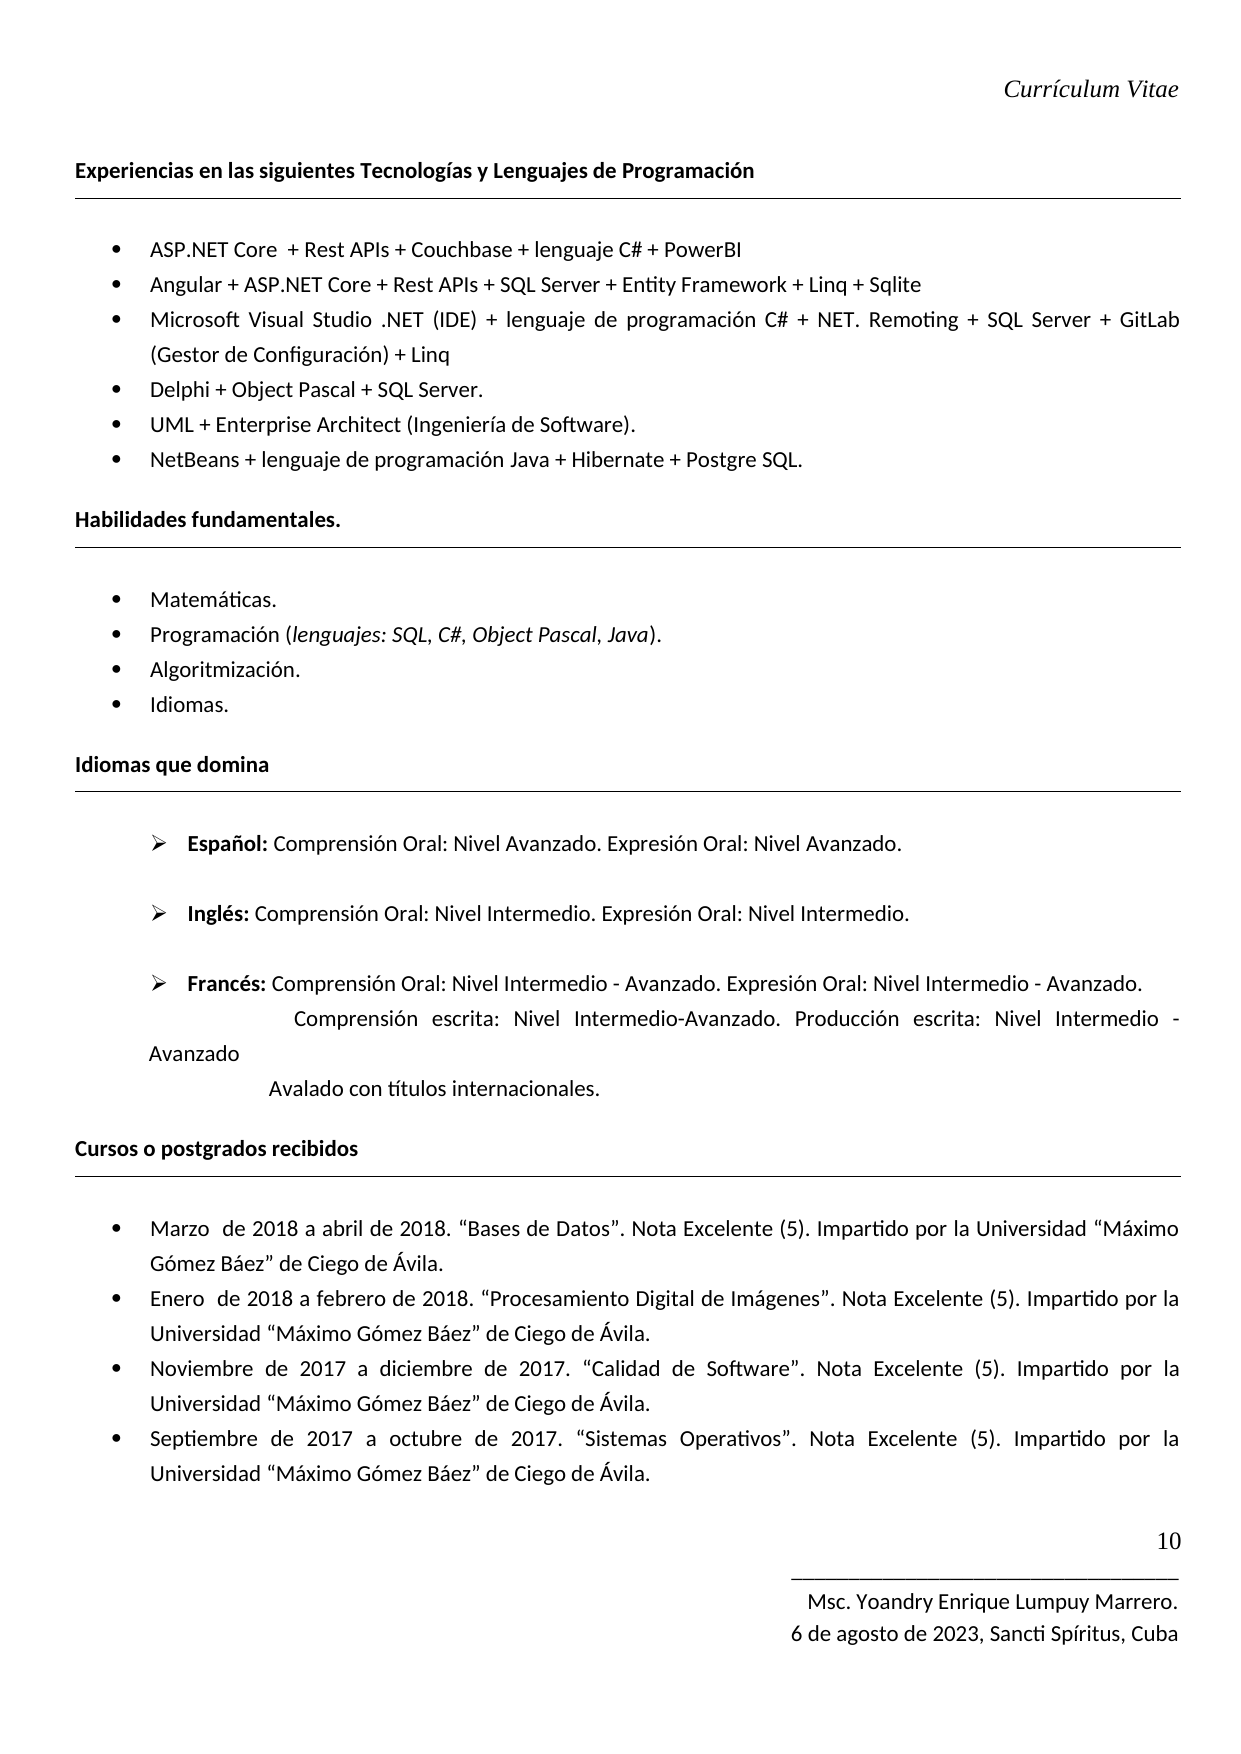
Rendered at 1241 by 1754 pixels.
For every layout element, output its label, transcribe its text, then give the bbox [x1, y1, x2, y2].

list Idiomas. [112, 690, 1181, 718]
list Algoritmización. [112, 655, 1181, 683]
list Angular + ASP.NET Core + Rest APIs + SQL Server + Entity Framework + Linq + Sqlite [112, 271, 1181, 299]
subtitle Cursos o postgrados recibidos [75, 1134, 1181, 1162]
list UML + Enterprise Architect (Ingeniería de Software). [112, 411, 1181, 439]
list Francés: Comprensión Oral: Nivel Intermedio - Avanzado. Expresión Oral: Nivel Intermedio - Avanzado. [150, 969, 1181, 997]
list NetBeans + lenguaje de programación Java + Hibernate + Postgre SQL. [112, 446, 1181, 474]
text Comprensión escrita: Nivel Intermedio-Avanzado. Producción escrita: Nivel Intermedio - Avanzado [149, 1004, 1181, 1067]
list Matemáticas. [112, 585, 1181, 613]
text Avalado con títulos internacionales. [222, 1074, 1181, 1102]
list Noviembre de 2017 a diciembre de 2017. “Calidad de Software”. Nota Excelente (5). Impartido por la Universidad “Máximo Gómez Báez” de Ciego de Ávila. [112, 1354, 1181, 1417]
subtitle Habilidades fundamentales. [75, 506, 1181, 534]
list Inglés: Comprensión Oral: Nivel Intermedio. Expresión Oral: Nivel Intermedio. [150, 899, 1181, 927]
list Septiembre de 2017 a octubre de 2017. “Sistemas Operativos”. Nota Excelente (5). Impartido por la Universidad “Máximo Gómez Báez” de Ciego de Ávila. [112, 1424, 1181, 1487]
list Delphi + Object Pascal + SQL Server. [112, 376, 1181, 404]
list Español: Comprensión Oral: Nivel Avanzado. Expresión Oral: Nivel Avanzado. [150, 829, 1181, 857]
list Microsoft Visual Studio .NET (IDE) + lenguaje de programación C# + NET. Remoting + SQL Server + GitLab (Gestor de Configuración) + Linq [112, 306, 1181, 369]
list Programación (lenguajes: SQL, C#, Object Pascal, Java). [112, 620, 1181, 648]
subtitle Idiomas que domina [75, 750, 1181, 778]
list Enero de 2018 a febrero de 2018. “Procesamiento Digital de Imágenes”. Nota Excelente (5). Impartido por la Universidad “Máximo Gómez Báez” de Ciego de Ávila. [112, 1284, 1181, 1347]
subtitle Experiencias en las siguientes Tecnologías y Lenguajes de Programación [75, 156, 1181, 184]
list Marzo de 2018 a abril de 2018. “Bases de Datos”. Nota Excelente (5). Impartido por la Universidad “Máximo Gómez Báez” de Ciego de Ávila. [112, 1214, 1181, 1277]
list ASP.NET Core + Rest APIs + Couchbase + lenguaje C# + PowerBI [112, 236, 1181, 264]
